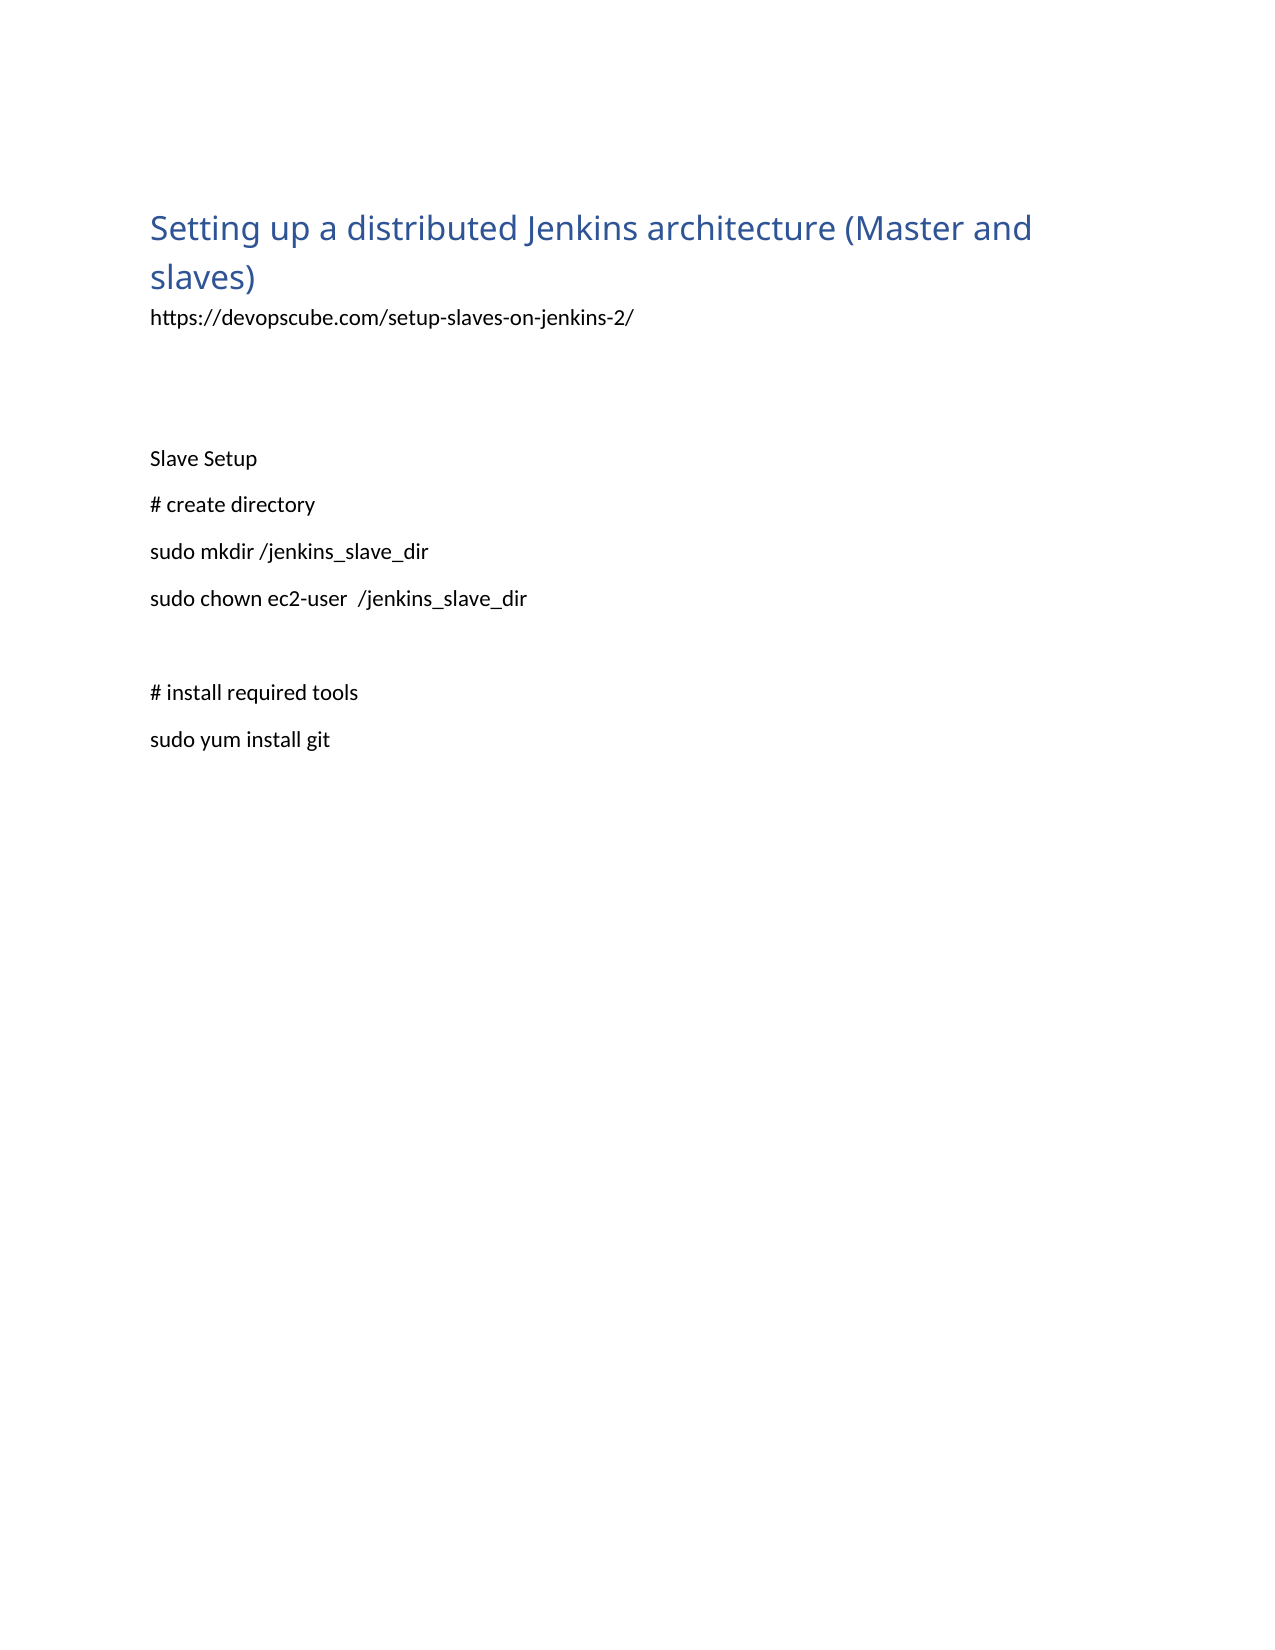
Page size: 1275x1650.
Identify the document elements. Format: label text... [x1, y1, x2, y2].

text # install required tools [150, 678, 1125, 706]
text # create directory [150, 491, 1125, 519]
text Slave Setup [150, 444, 1125, 472]
subtitle Setting up a distributed Jenkins architecture (Master and slaves) [150, 205, 1125, 299]
text sudo mkdir /jenkins_slave_dir [150, 537, 1125, 566]
text sudo yum install git [150, 725, 1125, 753]
text https://devopscube.com/setup-slaves-on-jenkins-2/ [150, 303, 1125, 331]
text sudo chown ec2-user /jenkins_slave_dir [150, 584, 1125, 612]
